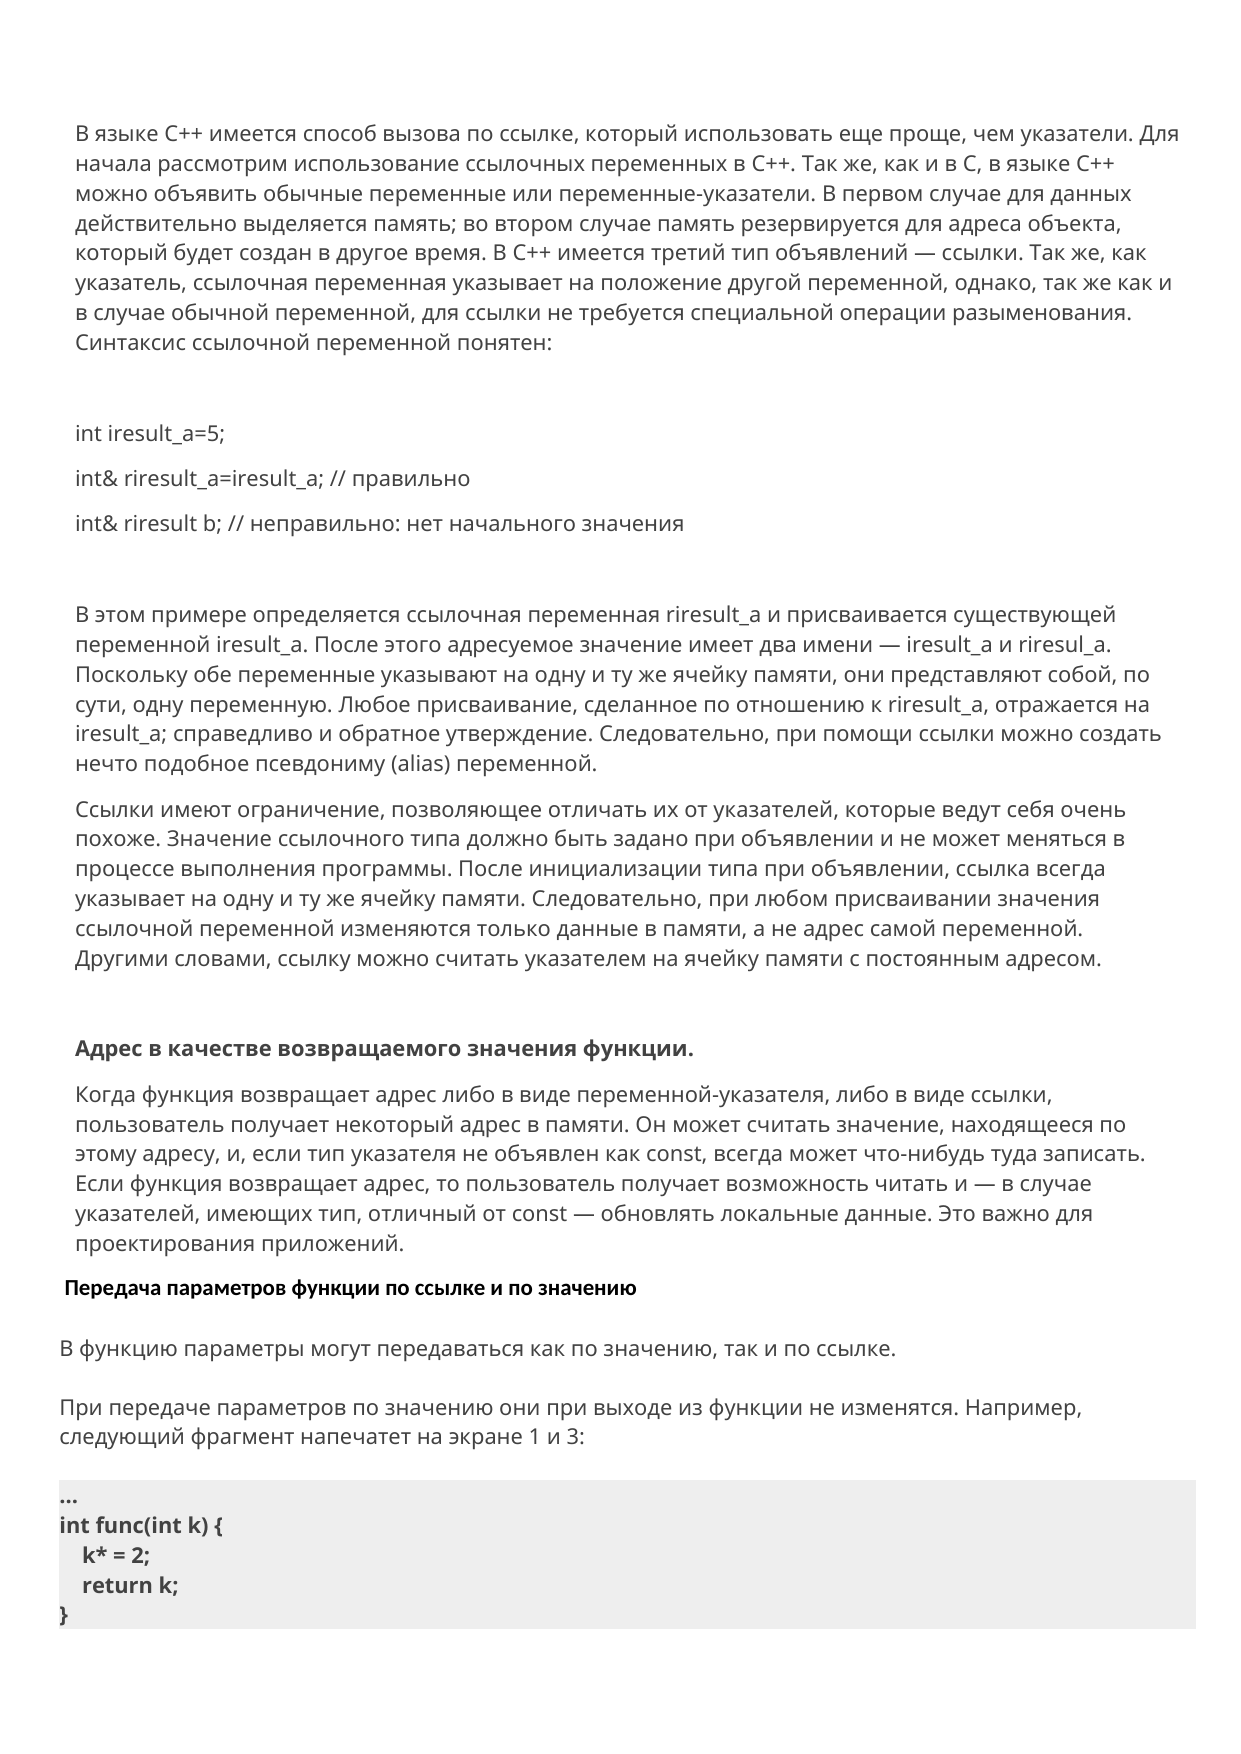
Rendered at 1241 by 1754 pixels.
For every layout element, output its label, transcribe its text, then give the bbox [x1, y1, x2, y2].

text Когда функция возвращает адрес либо в виде переменной-указателя, либо в виде ссылки, пользователь получает некоторый адрес в памяти. Он может считать значение, находящееся по этому адресу, и, если тип указателя не объявлен как const, всегда может что-нибудь туда записать. Если функция возвращает адрес, то пользователь получает возможность читать и — в случае указателей, имеющих тип, отличный от const — обновлять локальные данные. Это важно для проектирования приложений. [75, 1079, 1180, 1257]
text В языке C++ имеется способ вызова по ссылке, который использовать еще проще, чем указатели. Для начала рассмотрим использование ссылочных переменных в C++. Так же, как и в С, в языке C++ можно объявить обычные переменные или переменные-указатели. В первом случае для данных действительно выделяется память; во втором случае память резервируется для адреса объекта, который будет создан в другое время. В C++ имеется третий тип объявлений — ссылки. Так же, как указатель, ссылочная переменная указывает на положение другой переменной, однако, так же как и в случае обычной переменной, для ссылки не требуется специальной операции разыменования. Синтаксис ссылочной переменной понятен: [75, 118, 1180, 356]
text return k; [59, 1569, 1196, 1599]
text Передача параметров функции по ссылке и по значению [59, 1273, 1196, 1301]
text int func(int k) { [59, 1510, 1196, 1540]
text k* = 2; [59, 1540, 1196, 1569]
text Ссылки имеют ограничение, позволяющее отличать их от указателей, которые ведут себя очень похоже. Значение ссылочного типа должно быть задано при объявлении и не может меняться в процессе выполнения программы. После инициализации типа при объявлении, ссылка всегда указывает на одну и ту же ячейку памяти. Следовательно, при любом присваивании значения ссылочной переменной изменяются только данные в памяти, а не адрес самой переменной. Другими словами, ссылку можно считать указателем на ячейку памяти с постоянным адресом. [75, 793, 1180, 972]
text В этом примере определяется ссылочная переменная riresult_a и присваивается существующей переменной iresult_a. После этого адресуемое значение имеет два имени — iresult_a и riresul_a. Поскольку обе переменные указывают на одну и ту же ячейку памяти, они представляют собой, по сути, одну переменную. Любое присваивание, сделанное по отношению к riresult_a, отражается на iresult_a; справедливо и обратное утверждение. Следовательно, при помощи ссылки можно создать нечто подобное псевдониму (alias) переменной. [75, 599, 1180, 778]
text int iresult_a=5; [75, 417, 1180, 447]
text В функцию параметры могут передаваться как по значению, так и по ссылке. [59, 1332, 1196, 1362]
text Адрес в качестве возвращаемого значения функции. [75, 1033, 1180, 1063]
text int& riresult b; // неправильно: нет начального значения [75, 508, 1180, 538]
text } [59, 1599, 1196, 1629]
text ... [59, 1480, 1196, 1510]
text int& riresult_a=iresult_a; // правильно [75, 463, 1180, 493]
text При передаче параметров по значению они при выходе из функции не изменятся. Например, следующий фрагмент напечатет на экране 1 и 3: [59, 1391, 1196, 1451]
